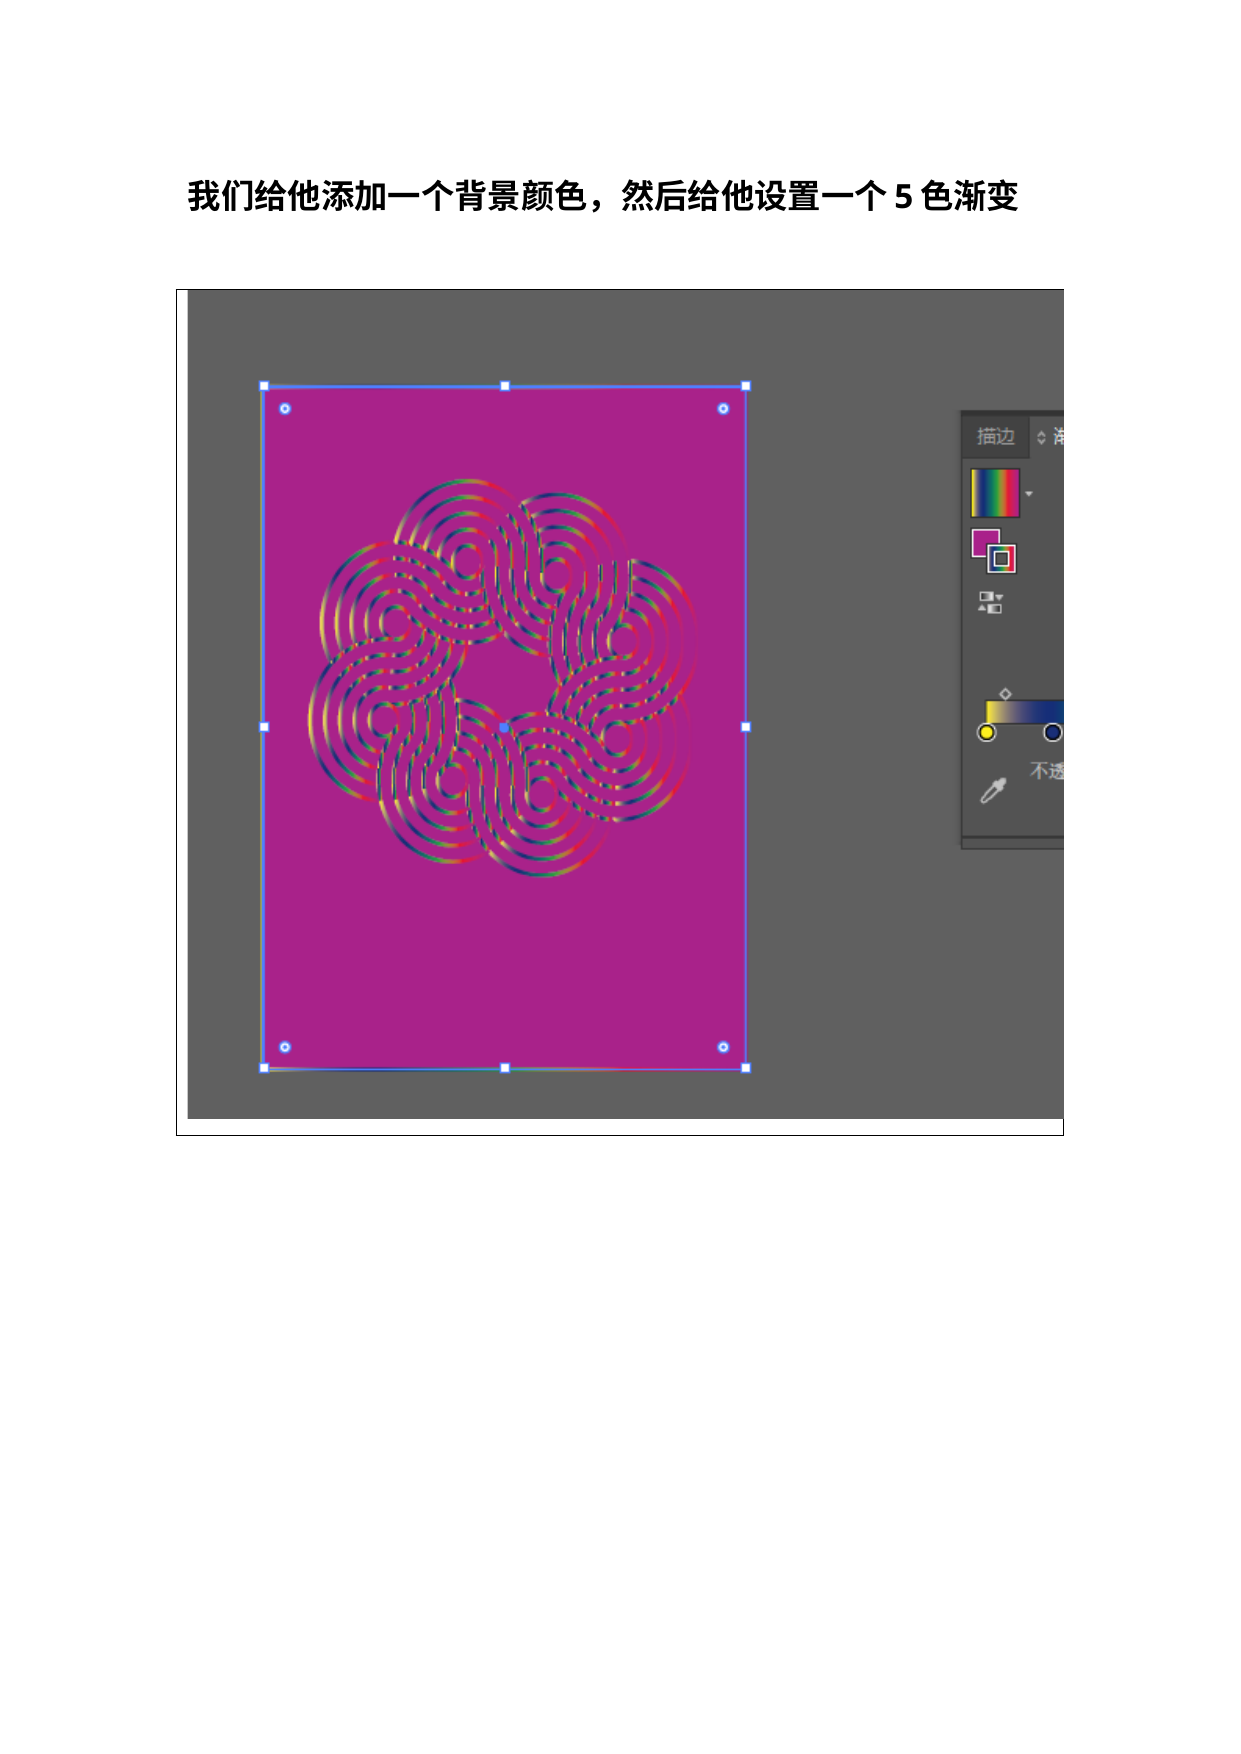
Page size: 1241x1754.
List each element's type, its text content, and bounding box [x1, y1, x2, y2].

picture [187, 290, 1064, 1119]
table_header [177, 290, 1063, 1135]
subtitle 我们给他添加一个背景颜色，然后给他设置一个5色渐变 [187, 162, 1053, 227]
